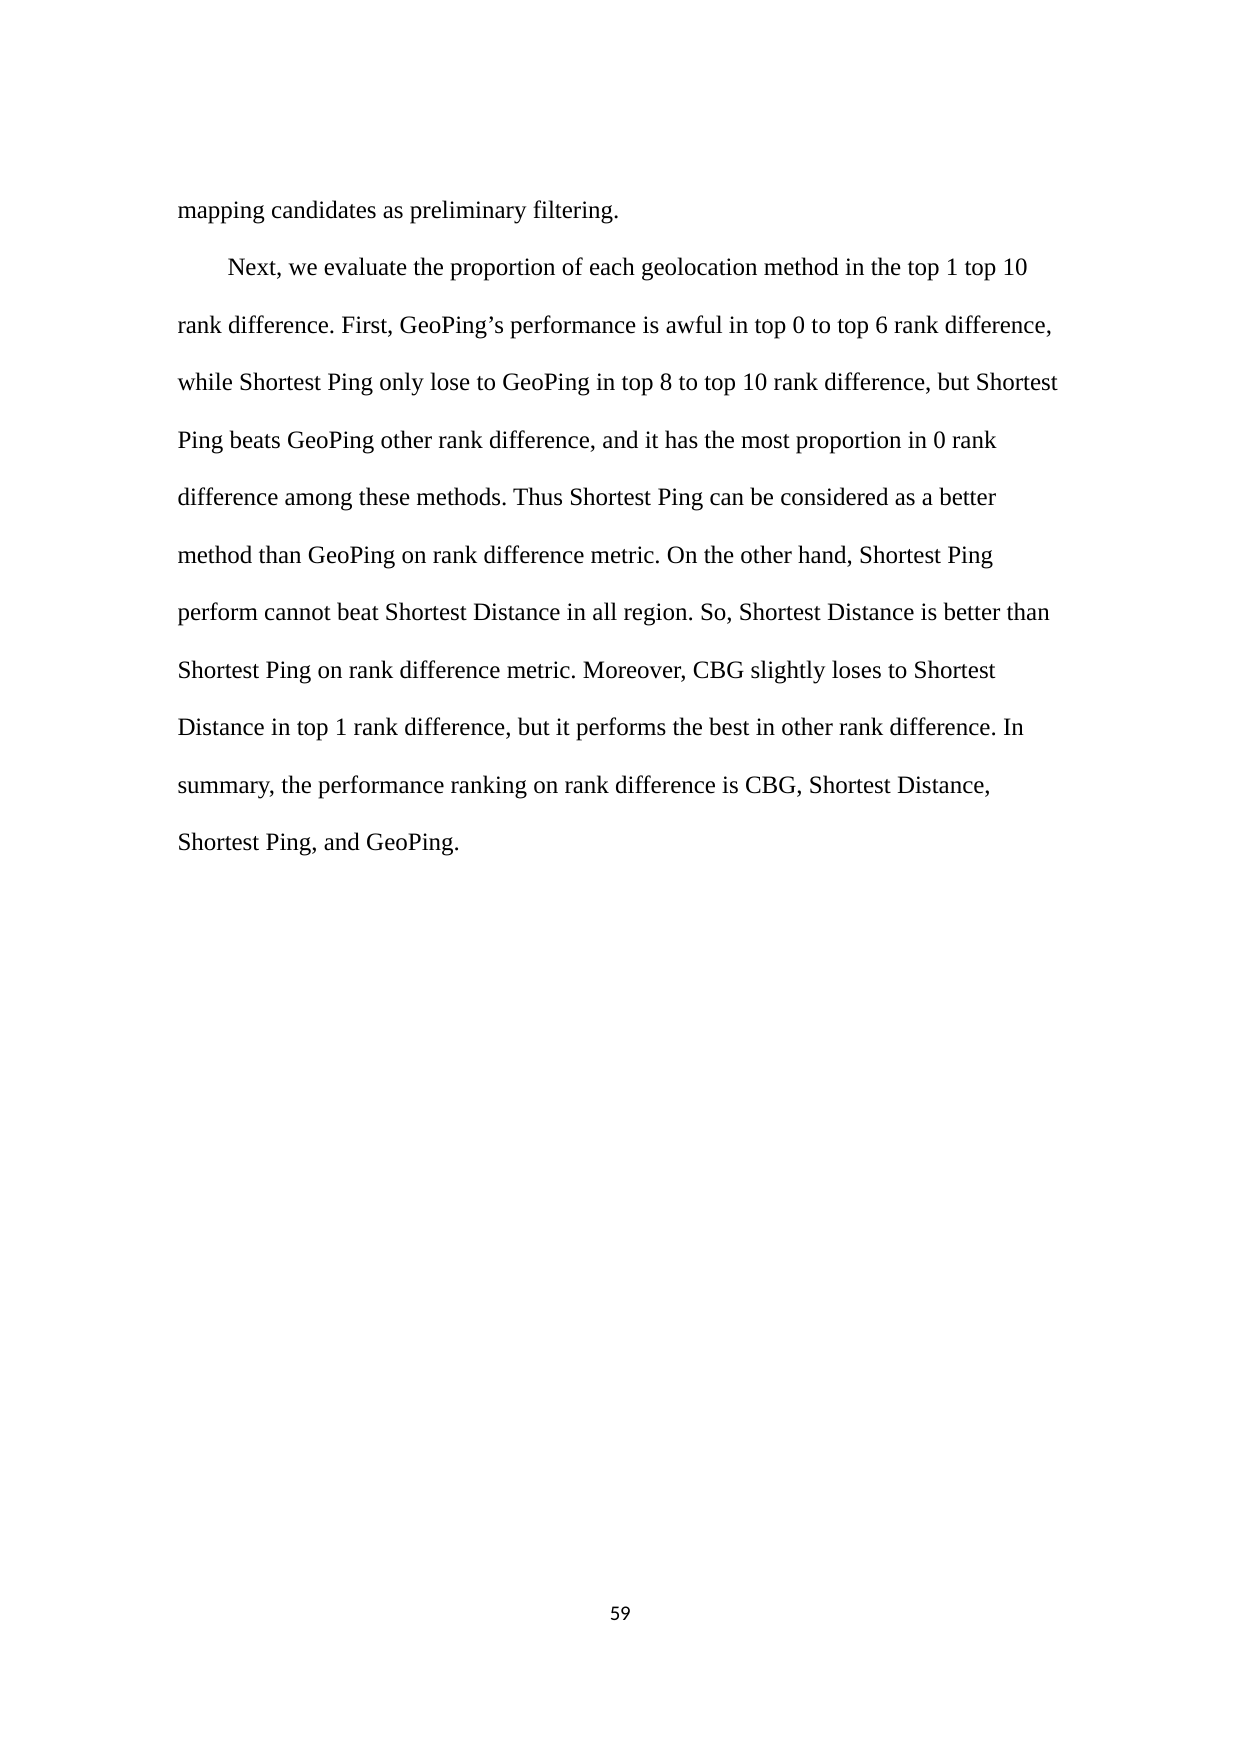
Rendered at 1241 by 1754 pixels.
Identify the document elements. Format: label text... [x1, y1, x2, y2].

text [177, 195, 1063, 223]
text Next, we evaluate the proportion of each geolocation method in the top 1 top 10 rank difference. First, GeoPing’s performance is awful in top 0 to top 6 rank difference, while Shortest Ping only lose to GeoPing in top 8 to top 10 rank difference, but Shortest Ping beats GeoPing other rank difference, and it has the most proportion in 0 rank difference among these methods. Thus Shortest Ping can be considered as a better method than GeoPing on rank difference metric. On the other hand, Shortest Ping perform cannot beat Shortest Distance in all region. So, Shortest Distance is better than Shortest Ping on rank difference metric. Moreover, CBG slightly loses to Shortest Distance in top 1 rank difference, but it performs the best in other rank difference. In summary, the performance ranking on rank difference is CBG, Shortest Distance, Shortest Ping, and GeoPing. [177, 252, 1063, 856]
